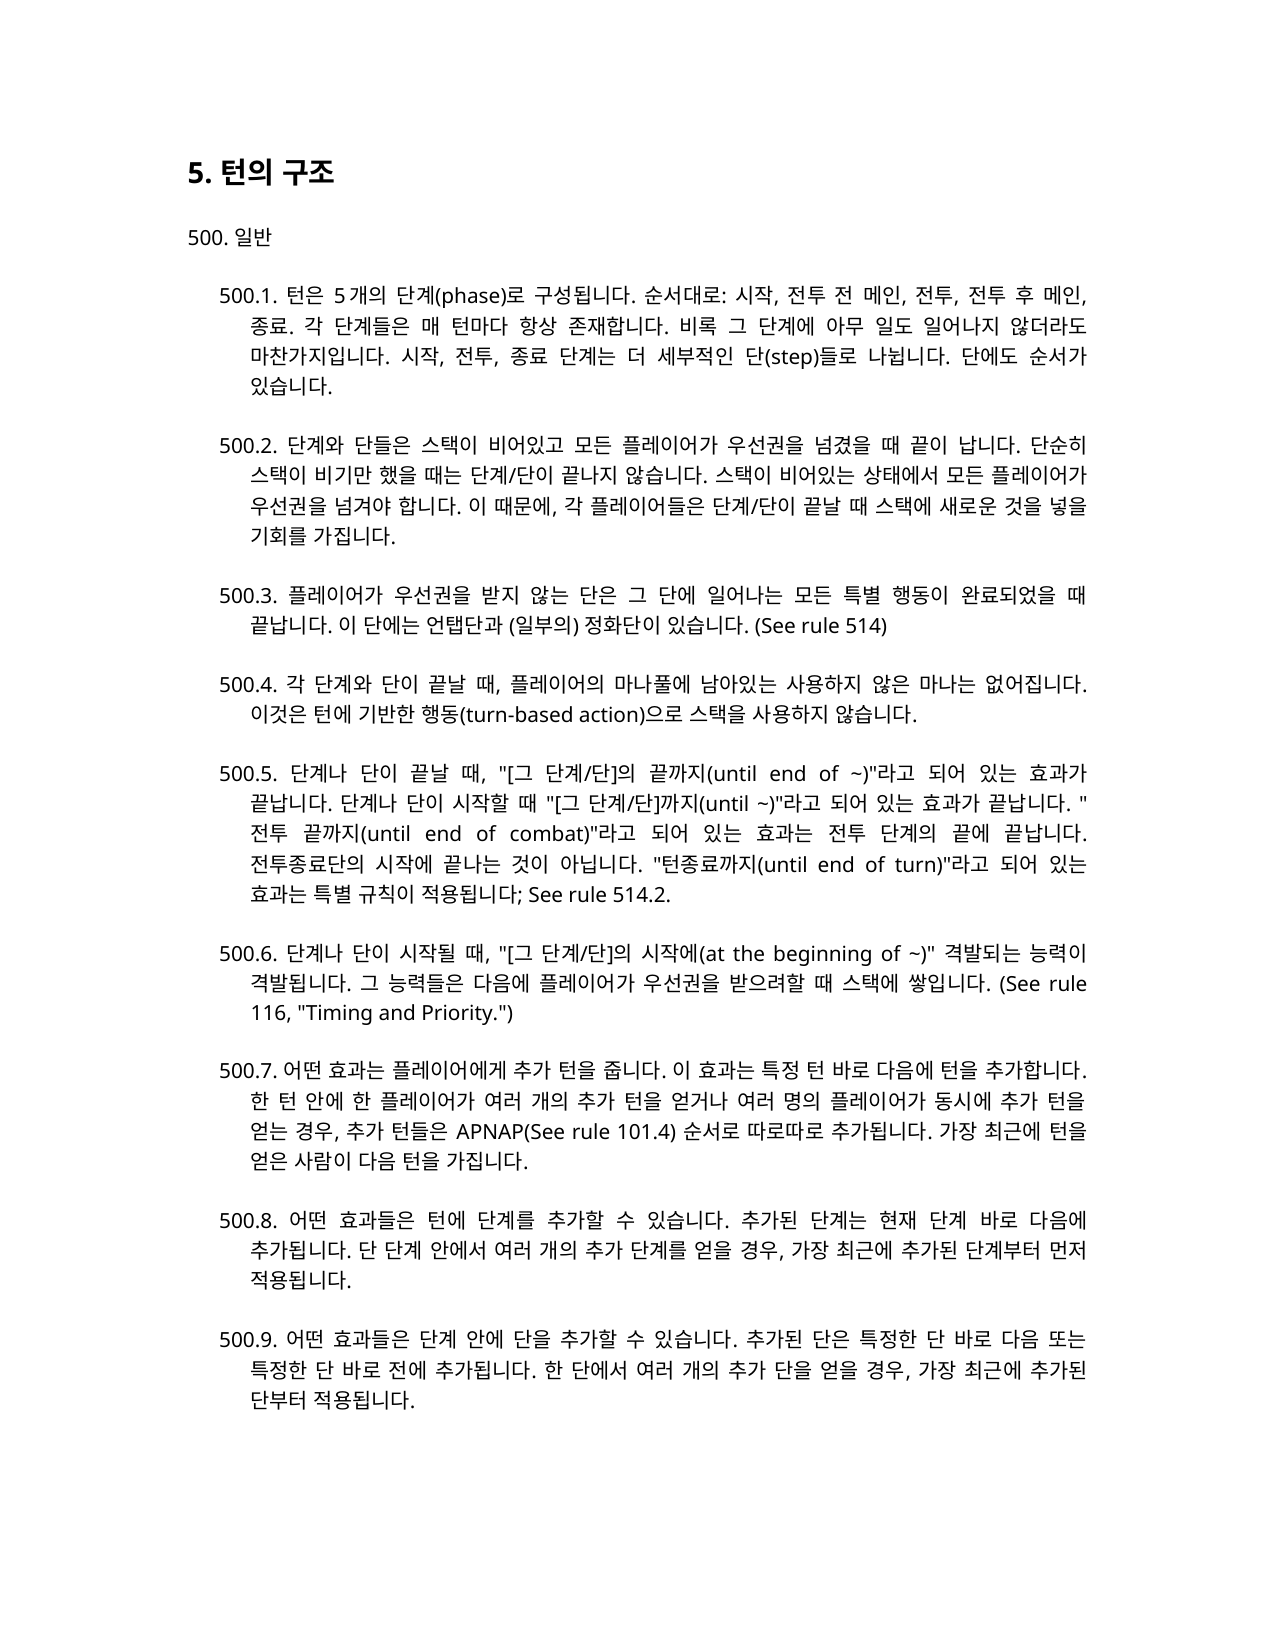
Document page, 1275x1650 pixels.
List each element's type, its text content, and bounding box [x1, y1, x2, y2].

subtitle 5. 턴의 구조 [187, 150, 1087, 192]
text 500.8. 어떤 효과들은 턴에 단계를 추가할 수 있습니다. 추가된 단계는 현재 단계 바로 다음에 추가됩니다. 단 단계 안에서 여러 개의 추가 단계를 얻을 경우, 가장 최근에 추가된 단계부터 먼저 적용됩니다. [219, 1204, 1087, 1295]
text 500.6. 단계나 단이 시작될 때, "[그 단계/단]의 시작에(at the beginning of ~)" 격발되는 능력이 격발됩니다. 그 능력들은 다음에 플레이어가 우선권을 받으려할 때 스택에 쌓입니다. (See rule 116, "Timing and Priority.") [219, 937, 1087, 1026]
text 500.9. 어떤 효과들은 단계 안에 단을 추가할 수 있습니다. 추가된 단은 특정한 단 바로 다음 또는 특정한 단 바로 전에 추가됩니다. 한 단에서 여러 개의 추가 단을 얻을 경우, 가장 최근에 추가된 단부터 적용됩니다. [219, 1323, 1087, 1414]
text 500.5. 단계나 단이 끝날 때, "[그 단계/단]의 끝까지(until end of ~)"라고 되어 있는 효과가 끝납니다. 단계나 단이 시작할 때 "[그 단계/단]까지(until ~)"라고 되어 있는 효과가 끝납니다. "전투 끝까지(until end of combat)"라고 되어 있는 효과는 전투 단계의 끝에 끝납니다. 전투종료단의 시작에 끝나는 것이 아닙니다. "턴종료까지(until end of turn)"라고 되어 있는 효과는 특별 규칙이 적용됩니다; See rule 514.2. [219, 757, 1087, 909]
text 500.3. 플레이어가 우선권을 받지 않는 단은 그 단에 일어나는 모든 특별 행동이 완료되었을 때 끝납니다. 이 단에는 언탭단과 (일부의) 정화단이 있습니다. (See rule 514) [219, 579, 1087, 639]
text 500.4. 각 단계와 단이 끝날 때, 플레이어의 마나풀에 남아있는 사용하지 않은 마나는 없어집니다. 이것은 턴에 기반한 행동(turn-based action)으로 스택을 사용하지 않습니다. [219, 668, 1087, 729]
text 500.2. 단계와 단들은 스택이 비어있고 모든 플레이어가 우선권을 넘겼을 때 끝이 납니다. 단순히 스택이 비기만 했을 때는 단계/단이 끝나지 않습니다. 스택이 비어있는 상태에서 모든 플레이어가 우선권을 넘겨야 합니다. 이 때문에, 각 플레이어들은 단계/단이 끝날 때 스택에 새로운 것을 넣을 기회를 가집니다. [219, 429, 1087, 551]
text 500.7. 어떤 효과는 플레이어에게 추가 턴을 줍니다. 이 효과는 특정 턴 바로 다음에 턴을 추가합니다. 한 턴 안에 한 플레이어가 여러 개의 추가 턴을 얻거나 여러 명의 플레이어가 동시에 추가 턴을 얻는 경우, 추가 턴들은 APNAP(See rule 101.4) 순서로 따로따로 추가됩니다. 가장 최근에 턴을 얻은 사람이 다음 턴을 가집니다. [219, 1054, 1087, 1176]
text 500.1. 턴은 5개의 단계(phase)로 구성됩니다. 순서대로: 시작, 전투 전 메인, 전투, 전투 후 메인, 종료. 각 단계들은 매 턴마다 항상 존재합니다. 비록 그 단계에 아무 일도 일어나지 않더라도 마찬가지입니다. 시작, 전투, 종료 단계는 더 세부적인 단(step)들로 나뉩니다. 단에도 순서가 있습니다. [219, 279, 1087, 401]
text 500. 일반 [187, 221, 1087, 251]
